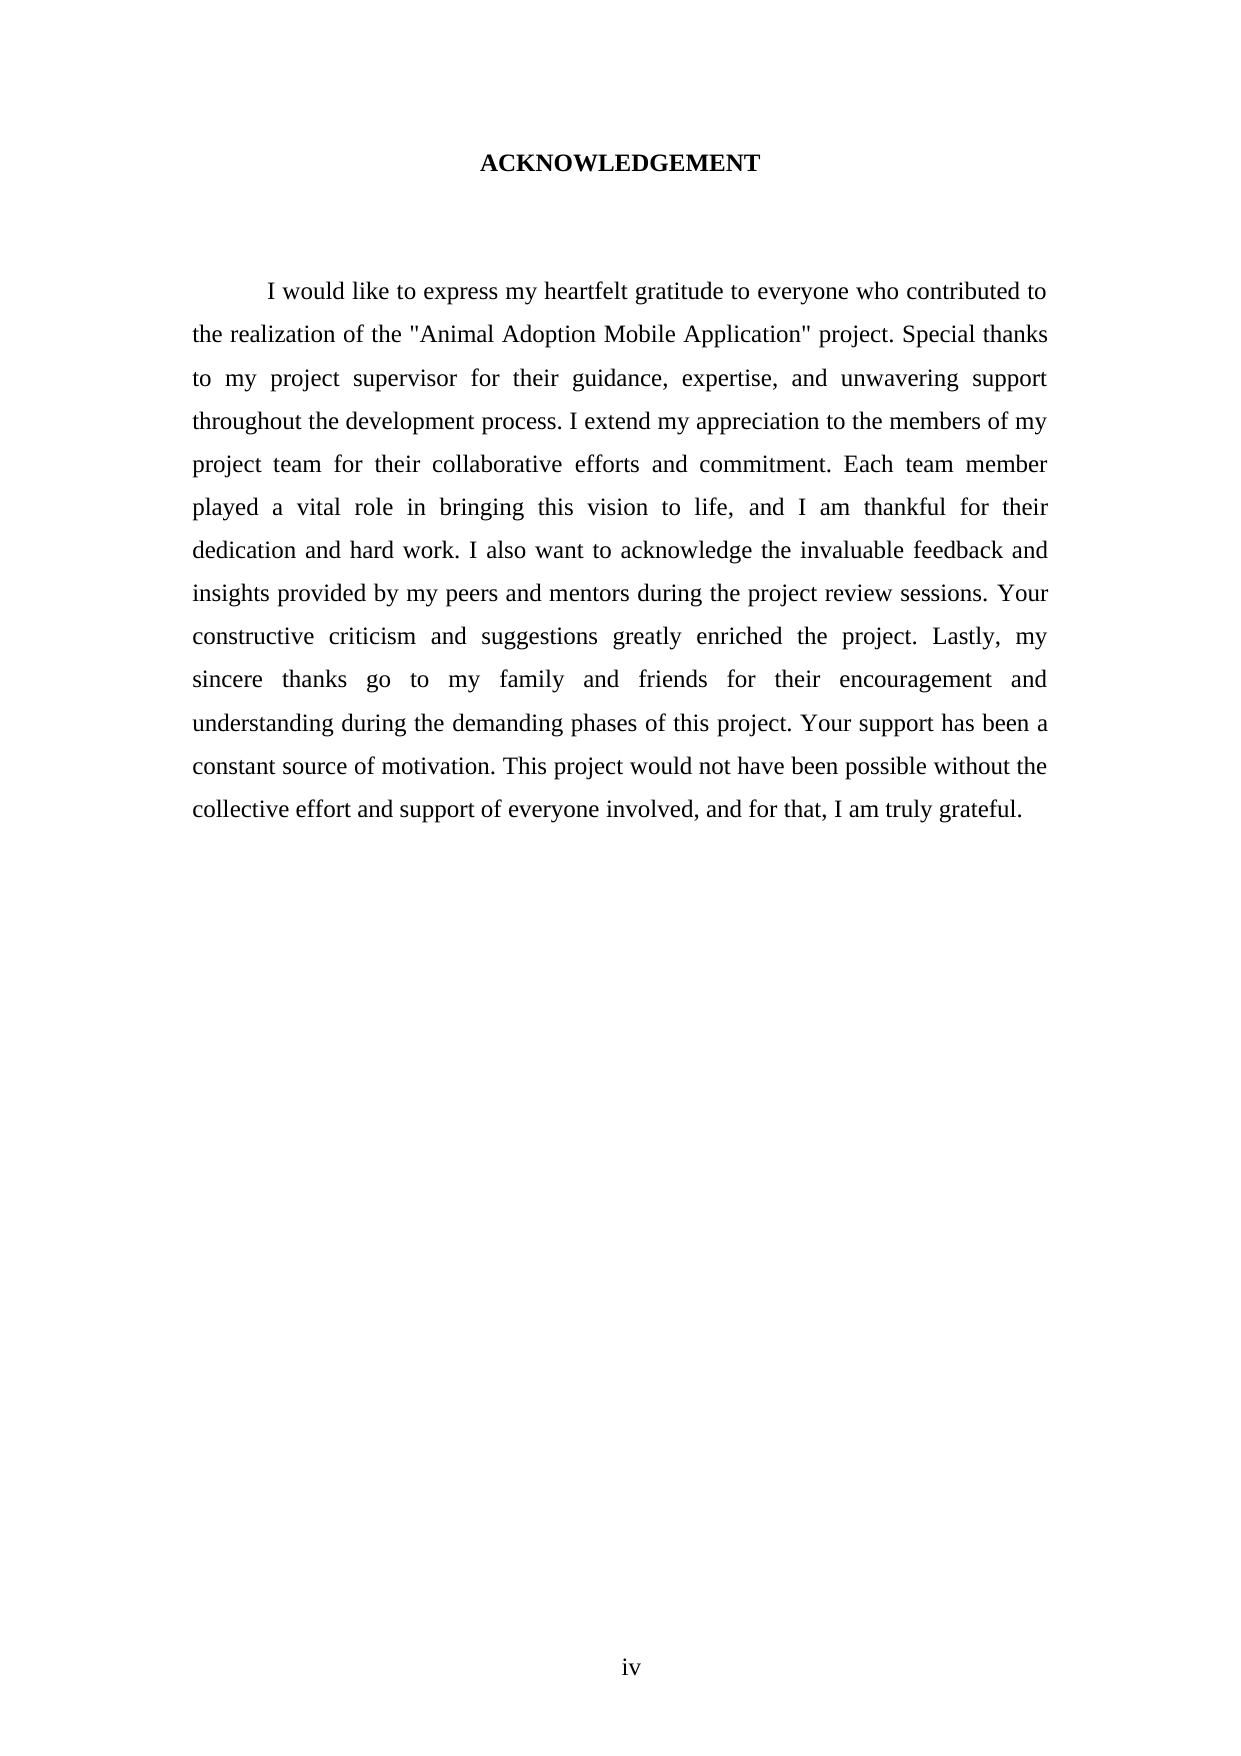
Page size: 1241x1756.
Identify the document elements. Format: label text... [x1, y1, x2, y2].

subtitle ACKNOWLEDGEMENT [192, 148, 1048, 176]
text I would like to express my heartfelt gratitude to everyone who contributed to the realization of the "Animal Adoption Mobile Application" project. Special thanks to my project supervisor for their guidance, expertise, and unwavering support throughout the development process. I extend my appreciation to the members of my project team for their collaborative efforts and commitment. Each team member played a vital role in bringing this vision to life, and I am thankful for their dedication and hard work. I also want to acknowledge the invaluable feedback and insights provided by my peers and mentors during the project review sessions. Your constructive criticism and suggestions greatly enriched the project. Lastly, my sincere thanks go to my family and friends for their encouragement and understanding during the demanding phases of this project. Your support has been a constant source of motivation. This project would not have been possible without the collective effort and support of everyone involved, and for that, I am truly grateful. [192, 276, 1048, 823]
